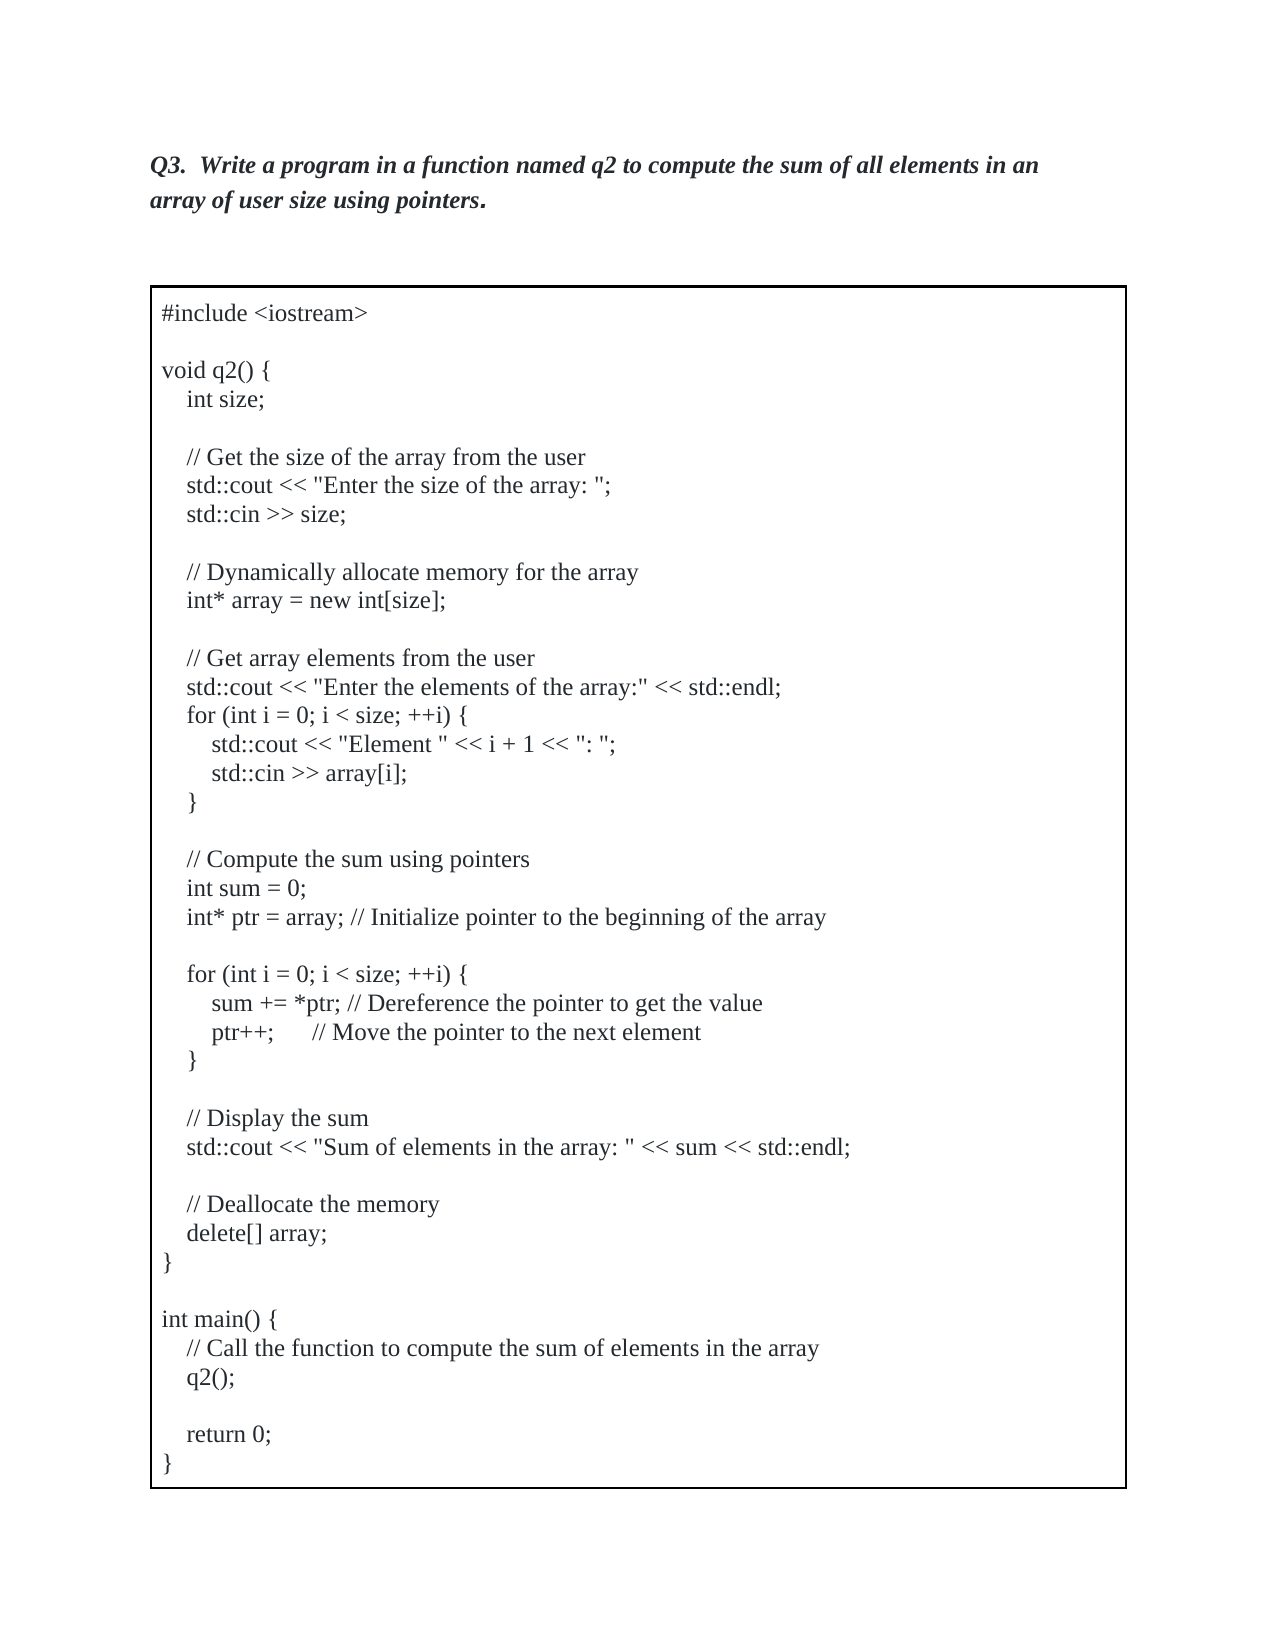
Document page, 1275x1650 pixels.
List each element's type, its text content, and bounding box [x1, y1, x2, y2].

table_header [152, 288, 1125, 1487]
text Q3. Write a program in a function named q2 to compute the sum of all elements in an array of user size using pointers. [150, 150, 1097, 215]
